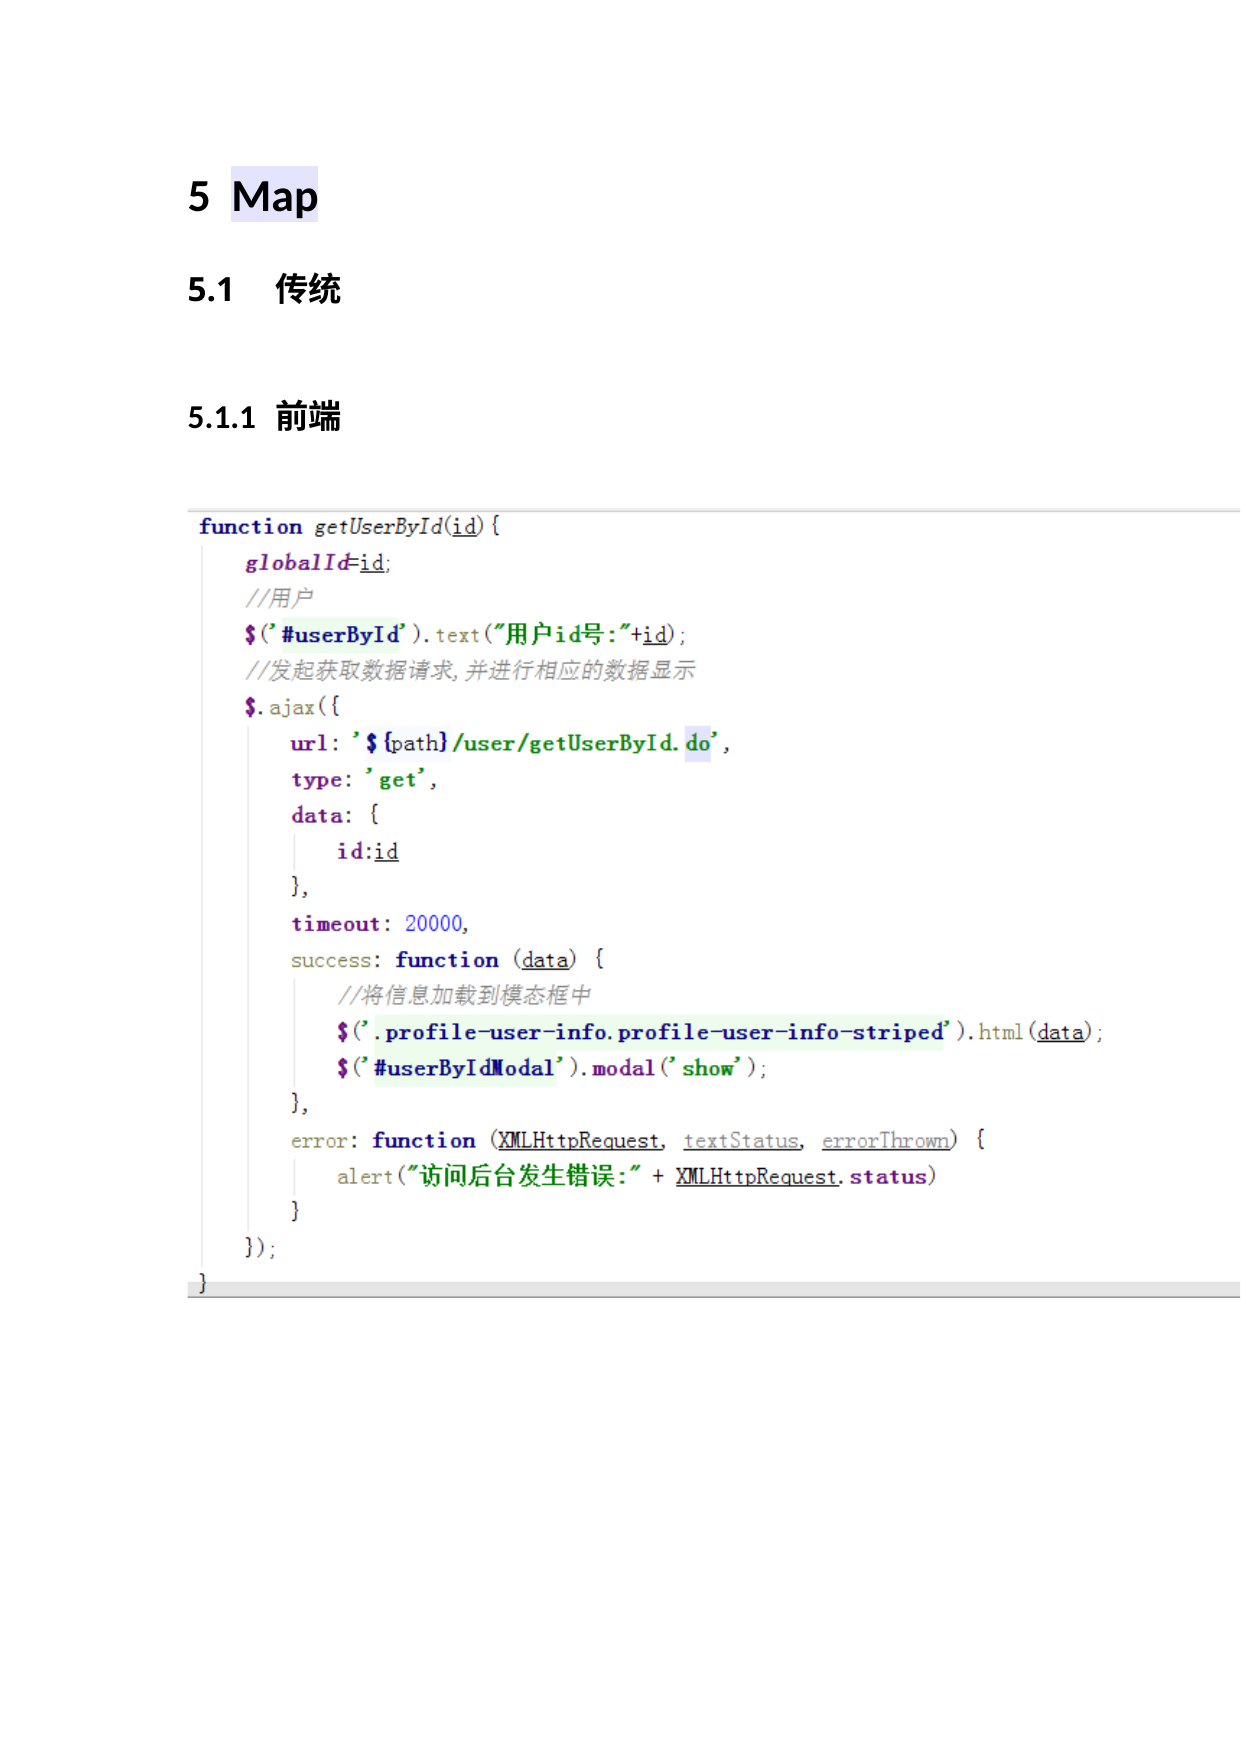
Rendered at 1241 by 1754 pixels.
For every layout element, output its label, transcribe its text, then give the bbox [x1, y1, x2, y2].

picture [187, 508, 1241, 1298]
subtitle 前端 [187, 381, 1053, 446]
subtitle 传统 [187, 254, 1053, 319]
subtitle Map [187, 162, 1053, 227]
